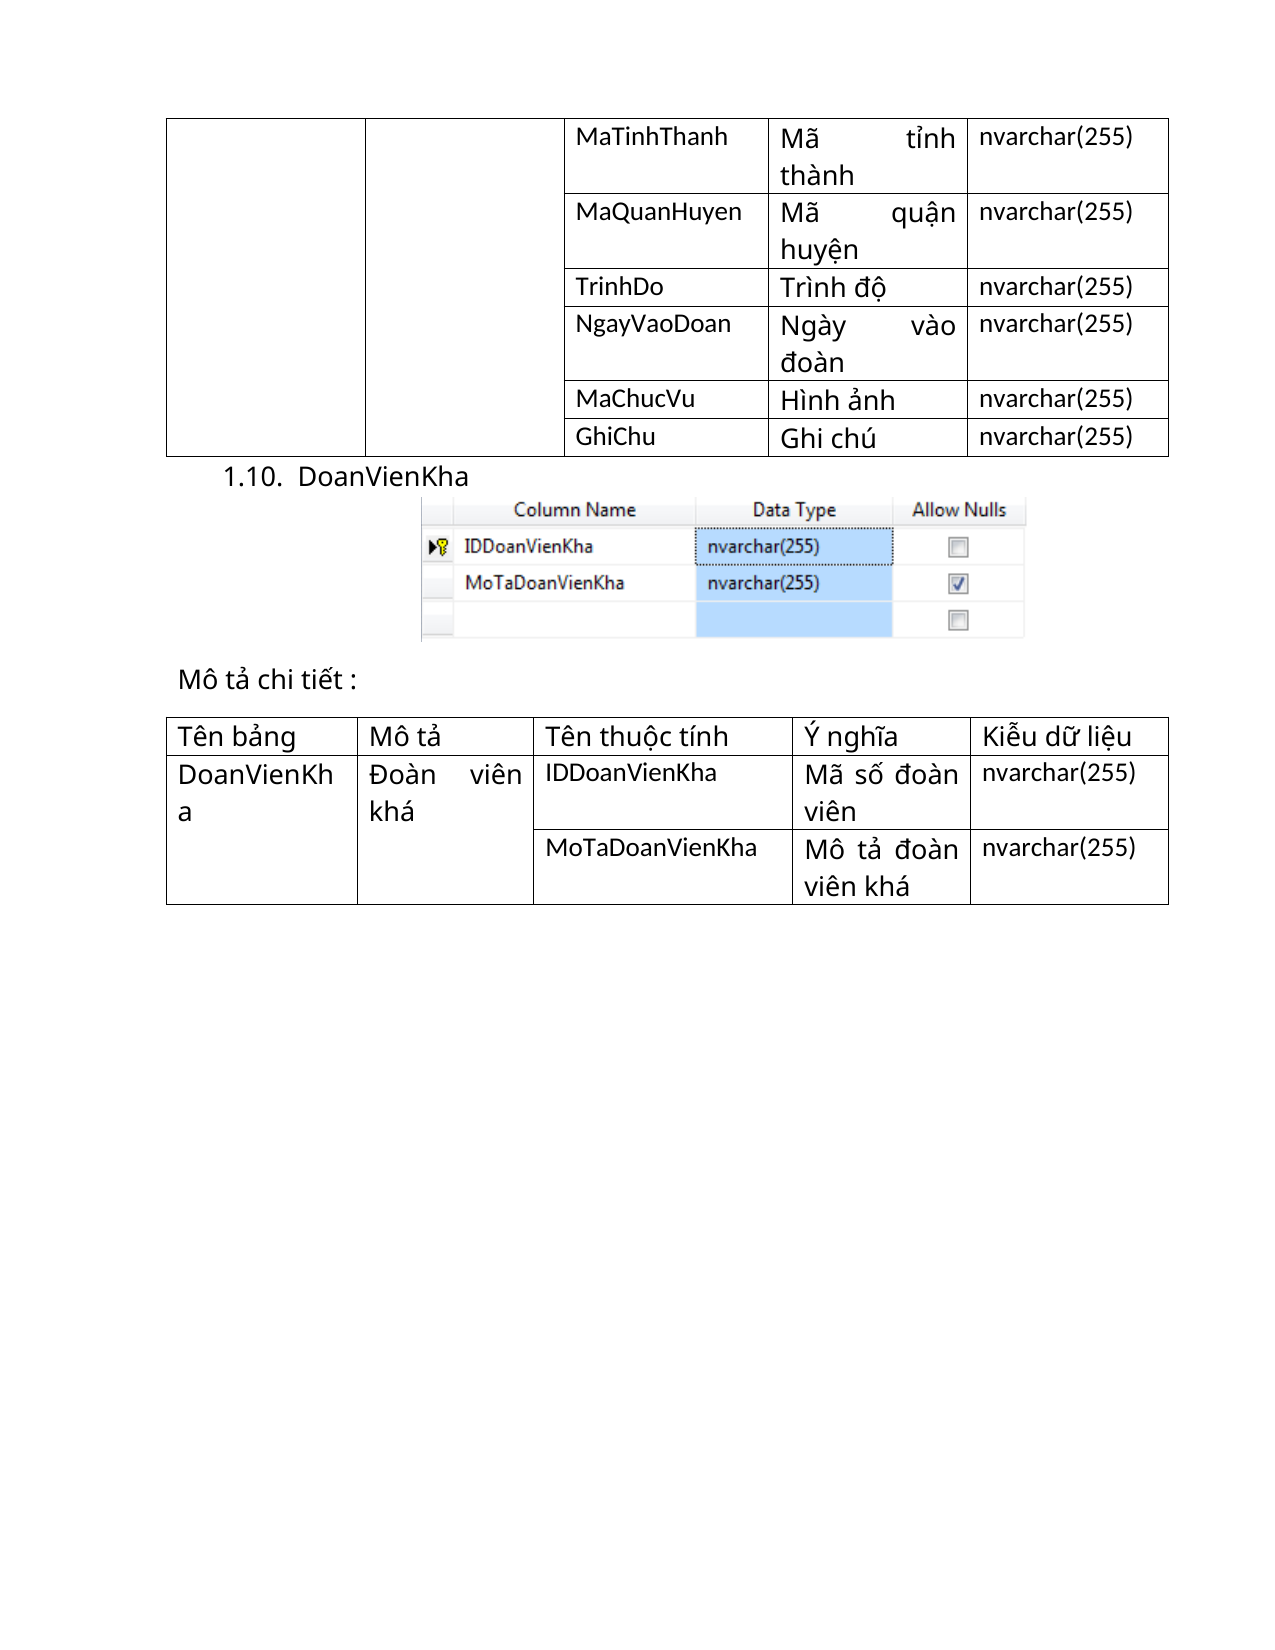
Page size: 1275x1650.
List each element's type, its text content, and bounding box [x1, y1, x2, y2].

table_cell Ghi chú [769, 419, 967, 456]
table_cell nvarchar(255) [968, 419, 1168, 456]
table_cell Hình ảnh [769, 381, 967, 418]
table_cell IDDoanVienKha [534, 756, 792, 829]
table_header Tên thuộc tính [534, 718, 792, 754]
table_cell nvarchar(255) [968, 194, 1168, 268]
table_cell DoanVienKha [167, 756, 357, 904]
table_cell TrinhDo [565, 269, 768, 306]
table_cell Trình độ [769, 269, 967, 306]
table_cell nvarchar(255) [968, 119, 1168, 193]
table_cell MaChucVu [565, 381, 768, 418]
table_cell MaTinhThanh [565, 119, 768, 193]
table_cell nvarchar(255) [968, 381, 1168, 418]
table_cell nvarchar(255) [968, 307, 1168, 380]
table_header Kiễu dữ liệu [971, 718, 1168, 754]
table_cell nvarchar(255) [968, 269, 1168, 306]
text Mô tả chi tiết : [177, 660, 1157, 697]
table_cell Ngày vào đoàn [769, 307, 967, 380]
table_cell Mô tả đoàn viên khá [793, 830, 970, 904]
picture [421, 497, 1033, 642]
table_cell MoTaDoanVienKha [534, 830, 792, 904]
table_cell nvarchar(255) [971, 756, 1168, 829]
table_cell nvarchar(255) [971, 830, 1168, 904]
table_cell Mã quận huyện [769, 194, 967, 268]
table_header Tên bảng [167, 718, 357, 754]
table_cell Đoàn viên khá [358, 756, 533, 904]
table_cell NgayVaoDoan [565, 307, 768, 380]
table_cell Mã tỉnh thành [769, 119, 967, 193]
table_cell Mã số đoàn viên [793, 756, 970, 829]
table_cell GhiChu [565, 419, 768, 456]
table_header Ý nghĩa [793, 718, 970, 754]
table_cell MaQuanHuyen [565, 194, 768, 268]
table_header Mô tả [358, 718, 533, 754]
list DoanVienKha [222, 457, 1157, 494]
